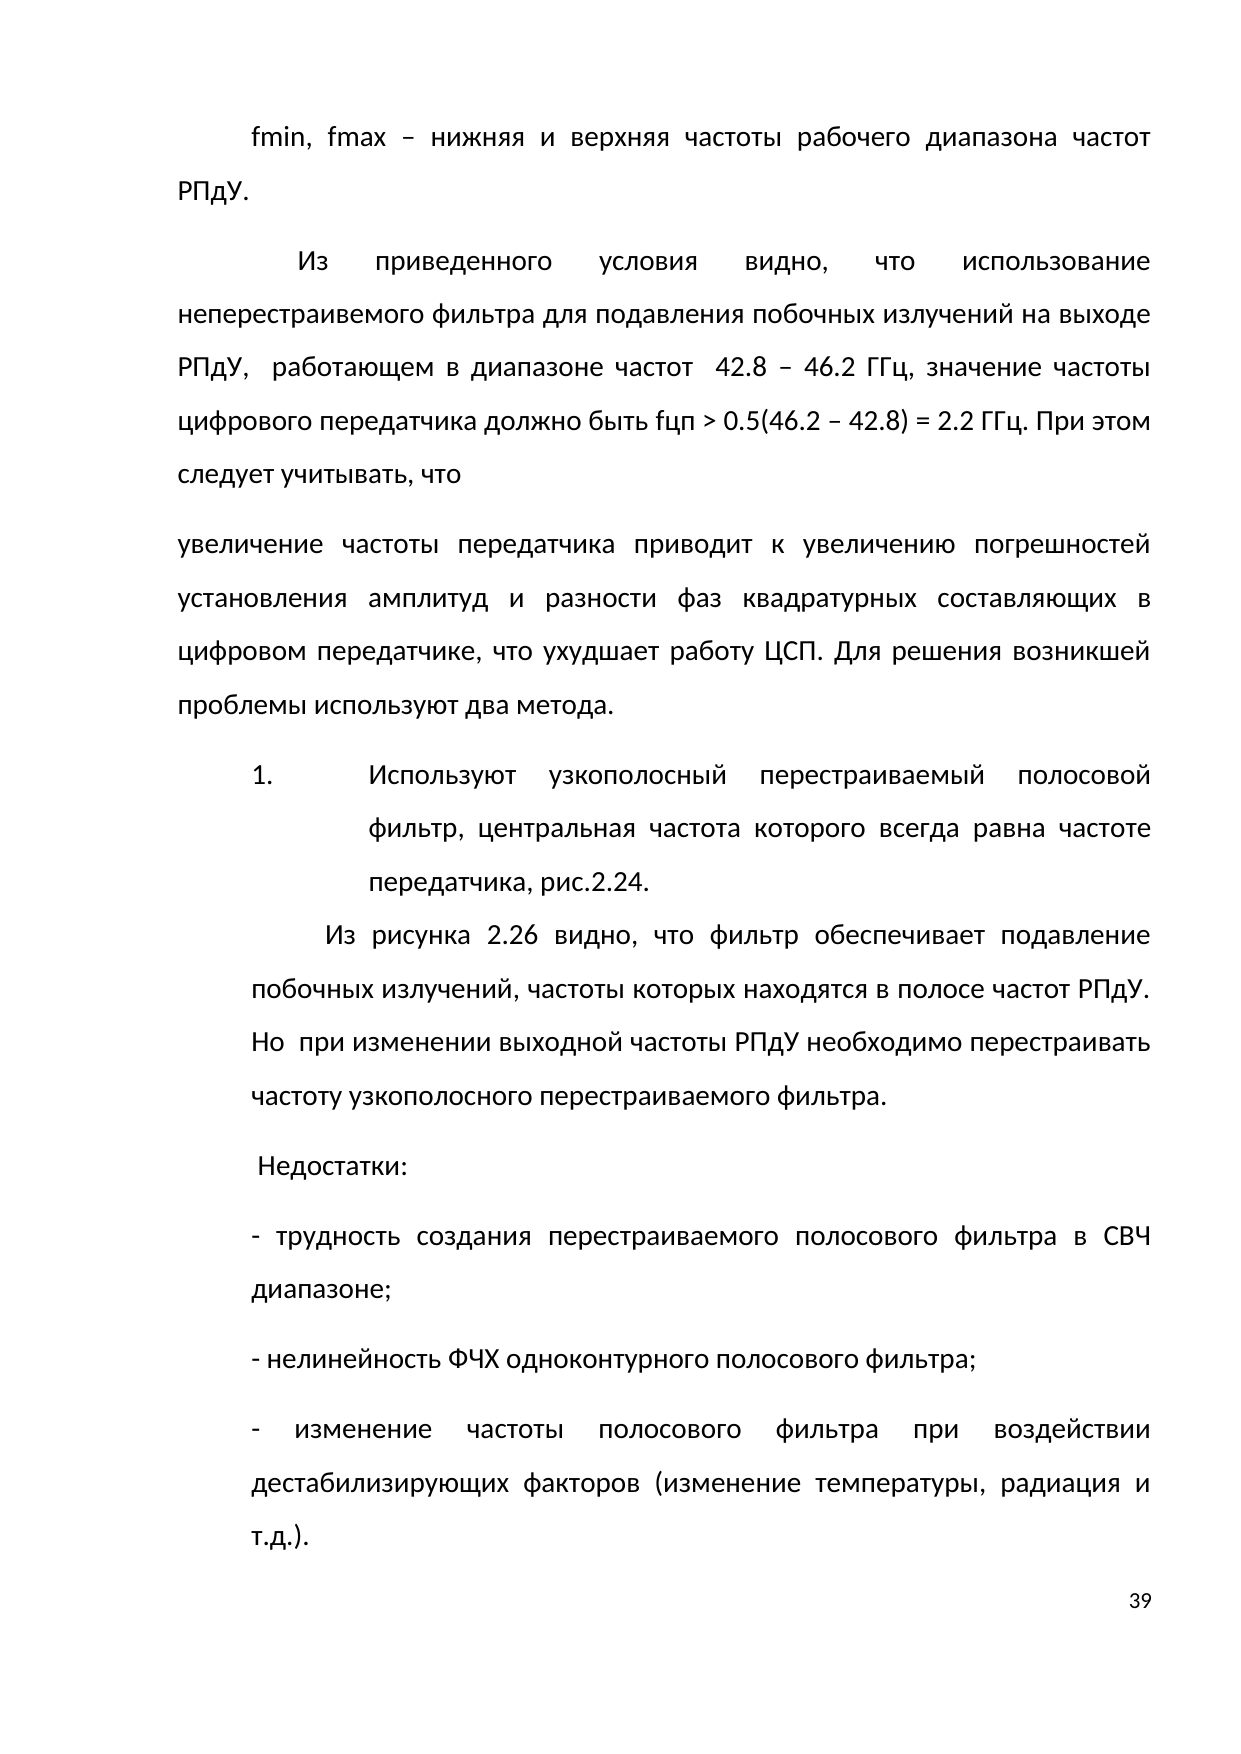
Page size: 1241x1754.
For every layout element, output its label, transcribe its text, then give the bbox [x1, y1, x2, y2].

text Из приведенного условия видно, что использование неперестраивемого фильтра для подавления побочных излучений на выходе РПдУ, работающем в диапазоне частот 42.8 – 46.2 ГГц, значение частоты цифрового передатчика должно быть fцп > 0.5(46.2 – 42.8) = 2.2 ГГц. При этом следует учитывать, что [177, 242, 1152, 491]
text - изменение частоты полосового фильтра при воздействии дестабилизирующих факторов (изменение температуры, радиация и т.д.). [251, 1410, 1152, 1553]
list Используют узкополосный перестраиваемый полосовой фильтр, центральная частота которого всегда равна частоте передатчика, рис.2.24. [251, 756, 1152, 898]
text Недостатки: [251, 1147, 1152, 1182]
text Из рисунка 2.26 видно, что фильтр обеспечивает подавление побочных излучений, частоты которых находятся в полосе частот РПдУ. Но при изменении выходной частоты РПдУ необходимо перестраивать частоту узкополосного перестраиваемого фильтра. [251, 916, 1152, 1112]
text - нелинейность ФЧХ одноконтурного полосового фильтра; [251, 1340, 1152, 1376]
text - трудность создания перестраиваемого полосового фильтра в СВЧ диапазоне; [251, 1217, 1152, 1306]
text увеличение частоты передатчика приводит к увеличению погрешностей установления амплитуд и разности фаз квадратурных составляющих в цифровом передатчике, что ухудшает работу ЦСП. Для решения возникшей проблемы используют два метода. [177, 526, 1152, 721]
text fmin, fmax – нижняя и верхняя частоты рабочего диапазона частот РПдУ. [177, 118, 1152, 207]
